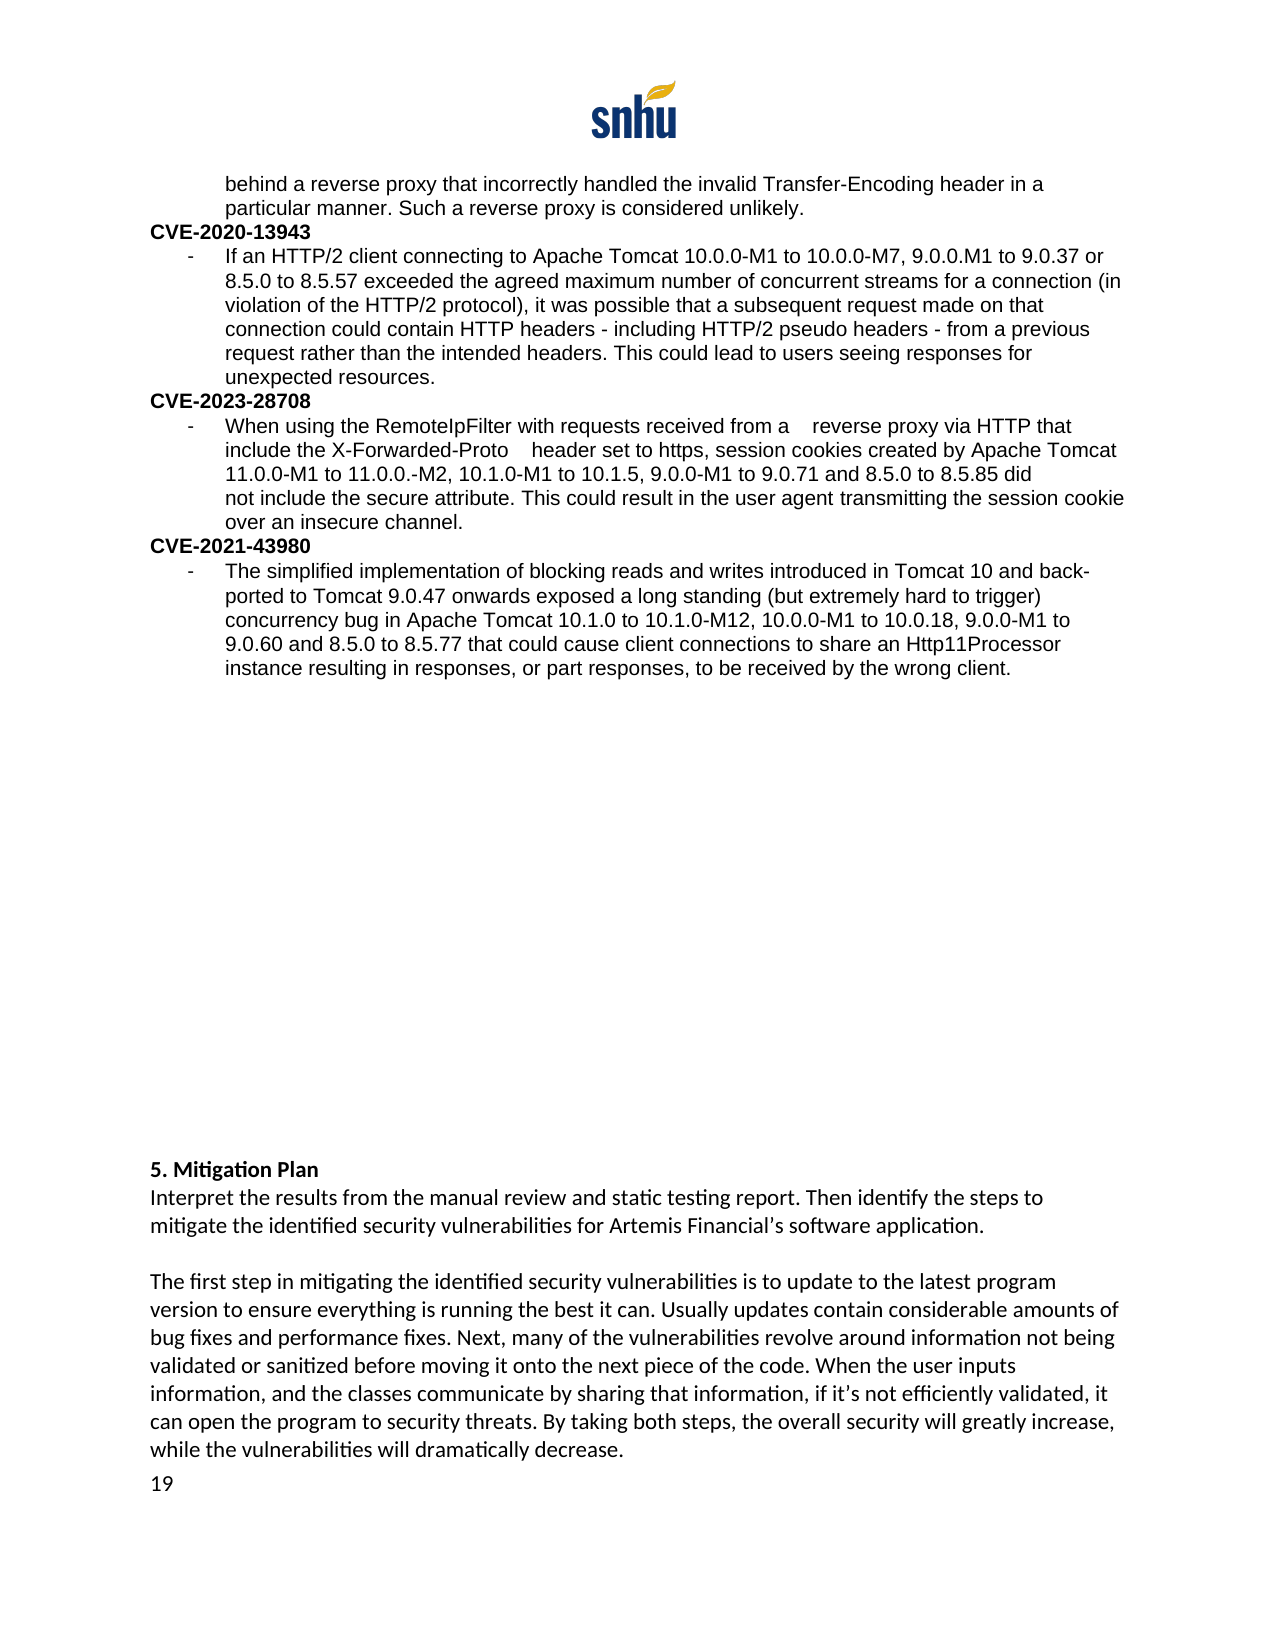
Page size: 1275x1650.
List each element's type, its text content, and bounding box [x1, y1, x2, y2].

list The simplified implementation of blocking reads and writes introduced in Tomcat 10 and back-ported to Tomcat 9.0.47 onwards exposed a long standing (but extremely hard to trigger) concurrency bug in Apache Tomcat 10.1.0 to 10.1.0-M12, 10.0.0-M1 to 10.0.18, 9.0.0-M1 to 9.0.60 and 8.5.0 to 8.5.77 that could cause client connections to share an Http11Processor instance resulting in responses, or part responses, to be received by the wrong client. [187, 558, 1125, 679]
list If an HTTP/2 client connecting to Apache Tomcat 10.0.0-M1 to 10.0.0-M7, 9.0.0.M1 to 9.0.37 or 8.5.0 to 8.5.57 exceeded the agreed maximum number of concurrent streams for a connection (in violation of the HTTP/2 protocol), it was possible that a subsequent request made on that connection could contain HTTP headers - including HTTP/2 pseudo headers - from a previous request rather than the intended headers. This could lead to users seeing responses for unexpected resources. [187, 244, 1125, 389]
text CVE-2020-13943 [150, 220, 1125, 244]
text Interpret the results from the manual review and static testing report. Then identify the steps to mitigate the identified security vulnerabilities for Artemis Financial’s software application. [150, 1183, 1125, 1239]
picture [572, 75, 703, 147]
text CVE-2021-43980 [150, 534, 1125, 558]
text 5. Mitigation Plan [150, 1155, 1125, 1183]
list When using the RemoteIpFilter with requests received from a reverse proxy via HTTP that include the X-Forwarded-Proto header set to https, session cookies created by Apache Tomcat 11.0.0-M1 to 11.0.0.-M2, 10.1.0-M1 to 10.1.5, 9.0.0-M1 to 9.0.71 and 8.5.0 to 8.5.85 did not include the secure attribute. This could result in the user agent transmitting the session cookie over an insecure channel. [187, 413, 1125, 534]
text CVE-2023-28708 [150, 389, 1125, 413]
text The first step in mitigating the identified security vulnerabilities is to update to the latest program version to ensure everything is running the best it can. Usually updates contain considerable amounts of bug fixes and performance fixes. Next, many of the vulnerabilities revolve around information not being validated or sanitized before moving it onto the next piece of the code. When the user inputs information, and the classes communicate by sharing that information, if it’s not efficiently validated, it can open the program to security threats. By taking both steps, the overall security will greatly increase, while the vulnerabilities will dramatically decrease. [150, 1267, 1125, 1463]
